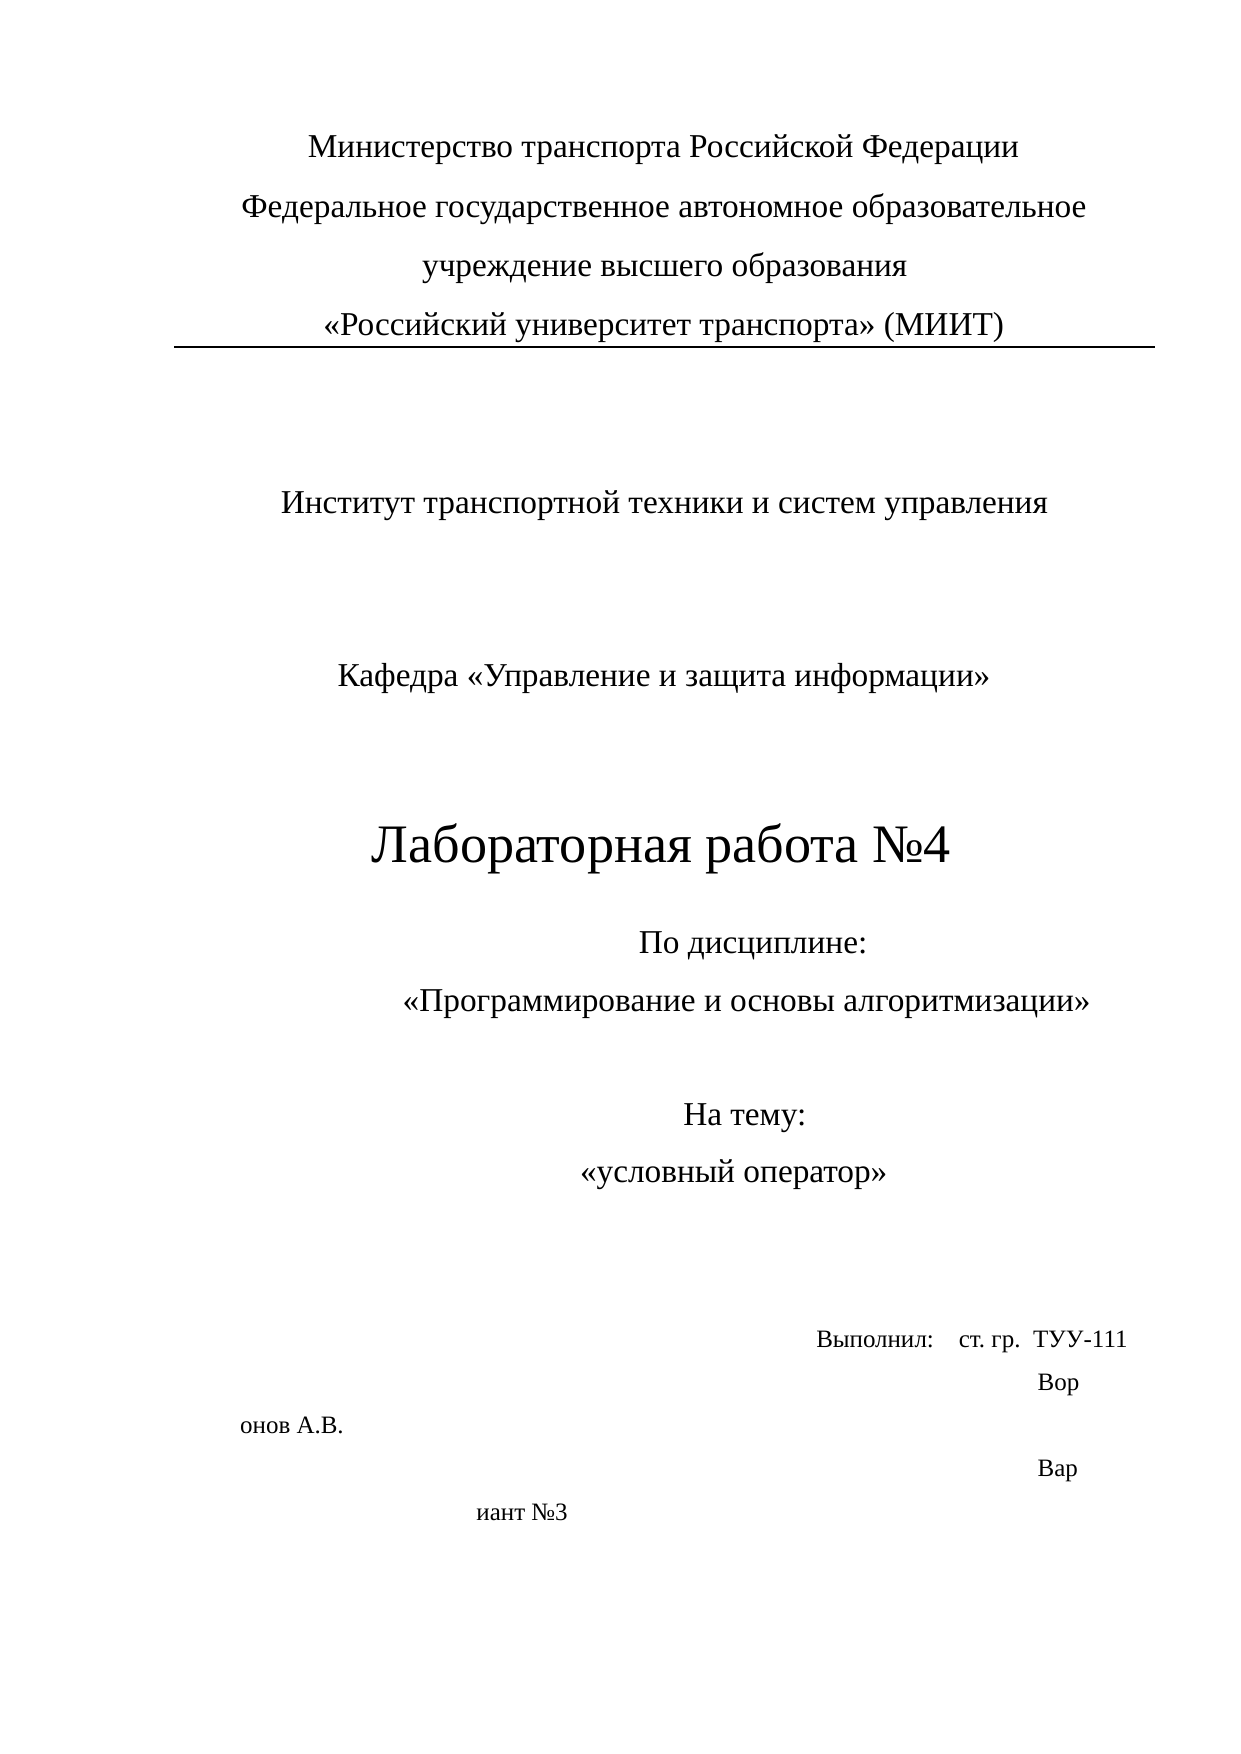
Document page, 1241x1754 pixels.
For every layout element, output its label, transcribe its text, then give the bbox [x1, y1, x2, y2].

text Министерство транспорта Российской Федерации [241, 126, 1087, 165]
text По дисциплине: [284, 923, 1150, 961]
text Институт транспортной техники и систем управления [241, 483, 1088, 521]
text Кафедра «Управление и защита информации» [241, 655, 1087, 694]
text Вариант №3 [476, 1453, 1088, 1526]
text «Программирование и основы алгоритмизации» [284, 980, 1150, 1018]
text Лабораторная работа №4 [240, 812, 1083, 875]
text На тему: [284, 1094, 1150, 1133]
text «условный оператор» [284, 1152, 1150, 1190]
text Выполнил: ст. гр. ТУУ-111 [284, 1324, 1150, 1352]
text Федеральное государственное автономное образовательное учреждение высшего образования [241, 186, 1087, 283]
text «Российский университет транспорта» (МИИТ) [241, 304, 1087, 342]
text Воронов А.В. [240, 1367, 1088, 1439]
